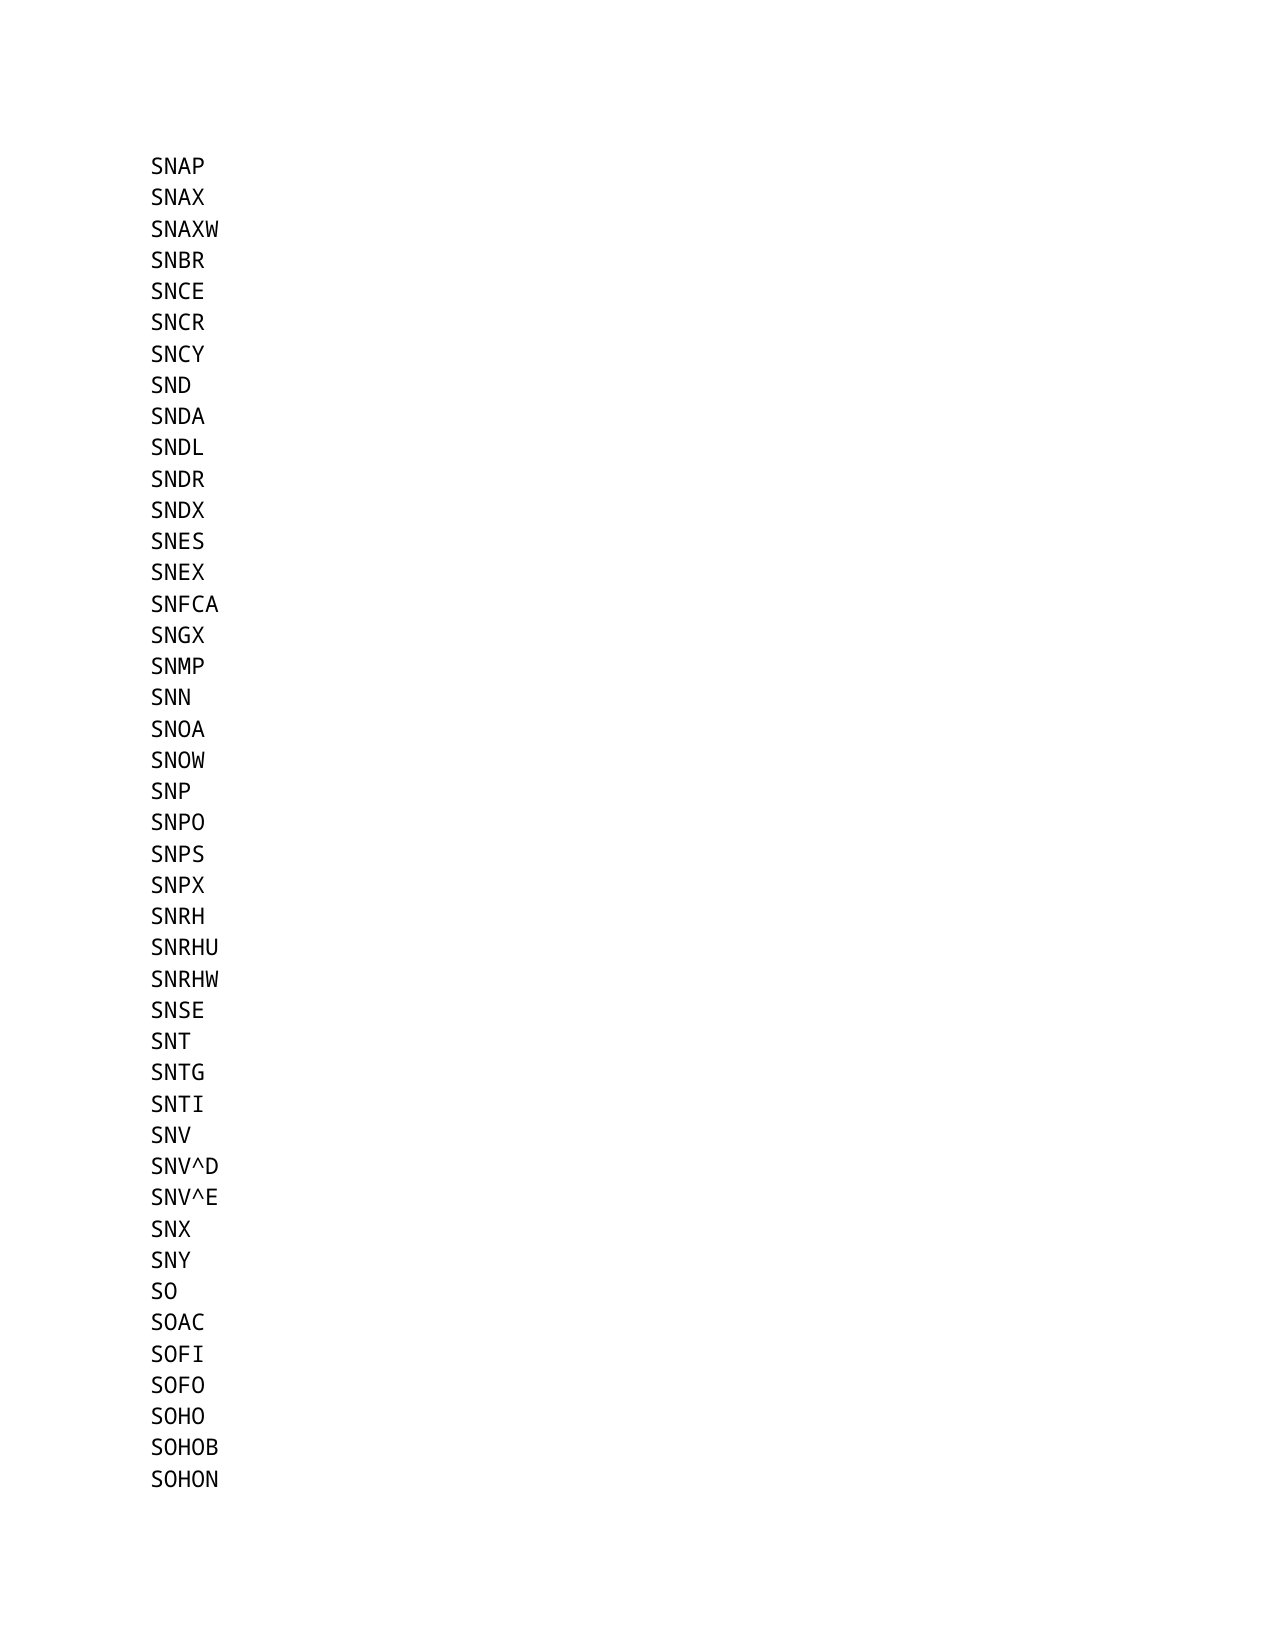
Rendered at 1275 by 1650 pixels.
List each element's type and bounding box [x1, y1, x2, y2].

text [150, 150, 1125, 1494]
